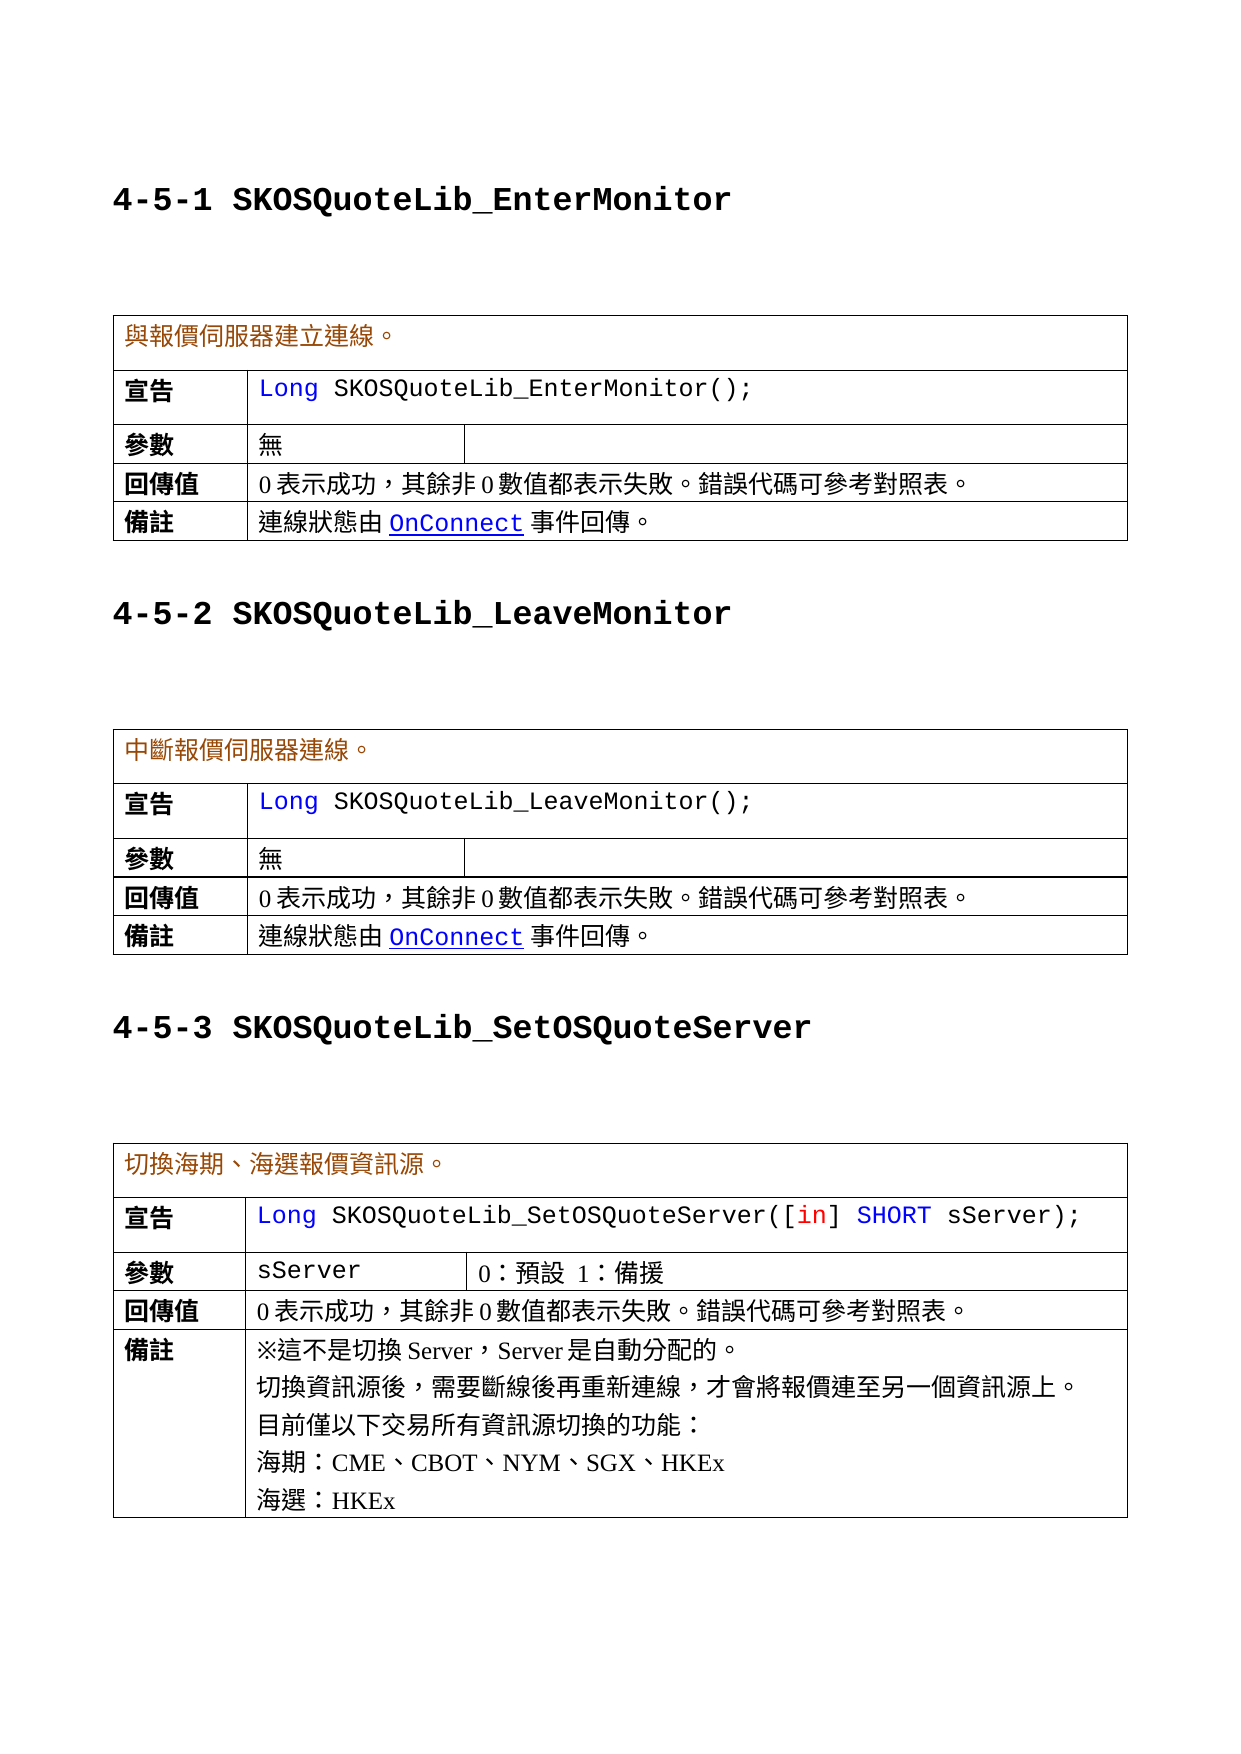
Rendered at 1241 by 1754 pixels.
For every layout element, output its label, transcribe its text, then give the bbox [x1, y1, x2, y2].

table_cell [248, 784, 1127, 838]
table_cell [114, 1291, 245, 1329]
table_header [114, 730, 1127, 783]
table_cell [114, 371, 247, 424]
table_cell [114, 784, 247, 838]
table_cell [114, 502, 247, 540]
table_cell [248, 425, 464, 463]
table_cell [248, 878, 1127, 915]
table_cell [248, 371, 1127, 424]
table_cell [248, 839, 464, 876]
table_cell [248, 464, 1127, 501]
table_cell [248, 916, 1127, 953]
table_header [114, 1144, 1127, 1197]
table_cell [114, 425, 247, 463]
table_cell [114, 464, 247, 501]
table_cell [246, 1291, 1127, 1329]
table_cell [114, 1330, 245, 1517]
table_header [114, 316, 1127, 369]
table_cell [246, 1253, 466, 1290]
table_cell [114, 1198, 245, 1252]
subtitle 4-5-2 SKOSQuoteLib_LeaveMonitor [112, 578, 1128, 653]
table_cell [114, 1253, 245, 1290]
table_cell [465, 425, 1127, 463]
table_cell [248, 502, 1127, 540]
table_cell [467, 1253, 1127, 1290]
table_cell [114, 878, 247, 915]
subtitle 4-5-3 SKOSQuoteLib_SetOSQuoteServer [112, 992, 1128, 1067]
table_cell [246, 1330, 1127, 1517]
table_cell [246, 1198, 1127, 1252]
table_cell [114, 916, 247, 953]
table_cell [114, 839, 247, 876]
subtitle 4-5-1 SKOSQuoteLib_EnterMonitor [112, 164, 1128, 239]
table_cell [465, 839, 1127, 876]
